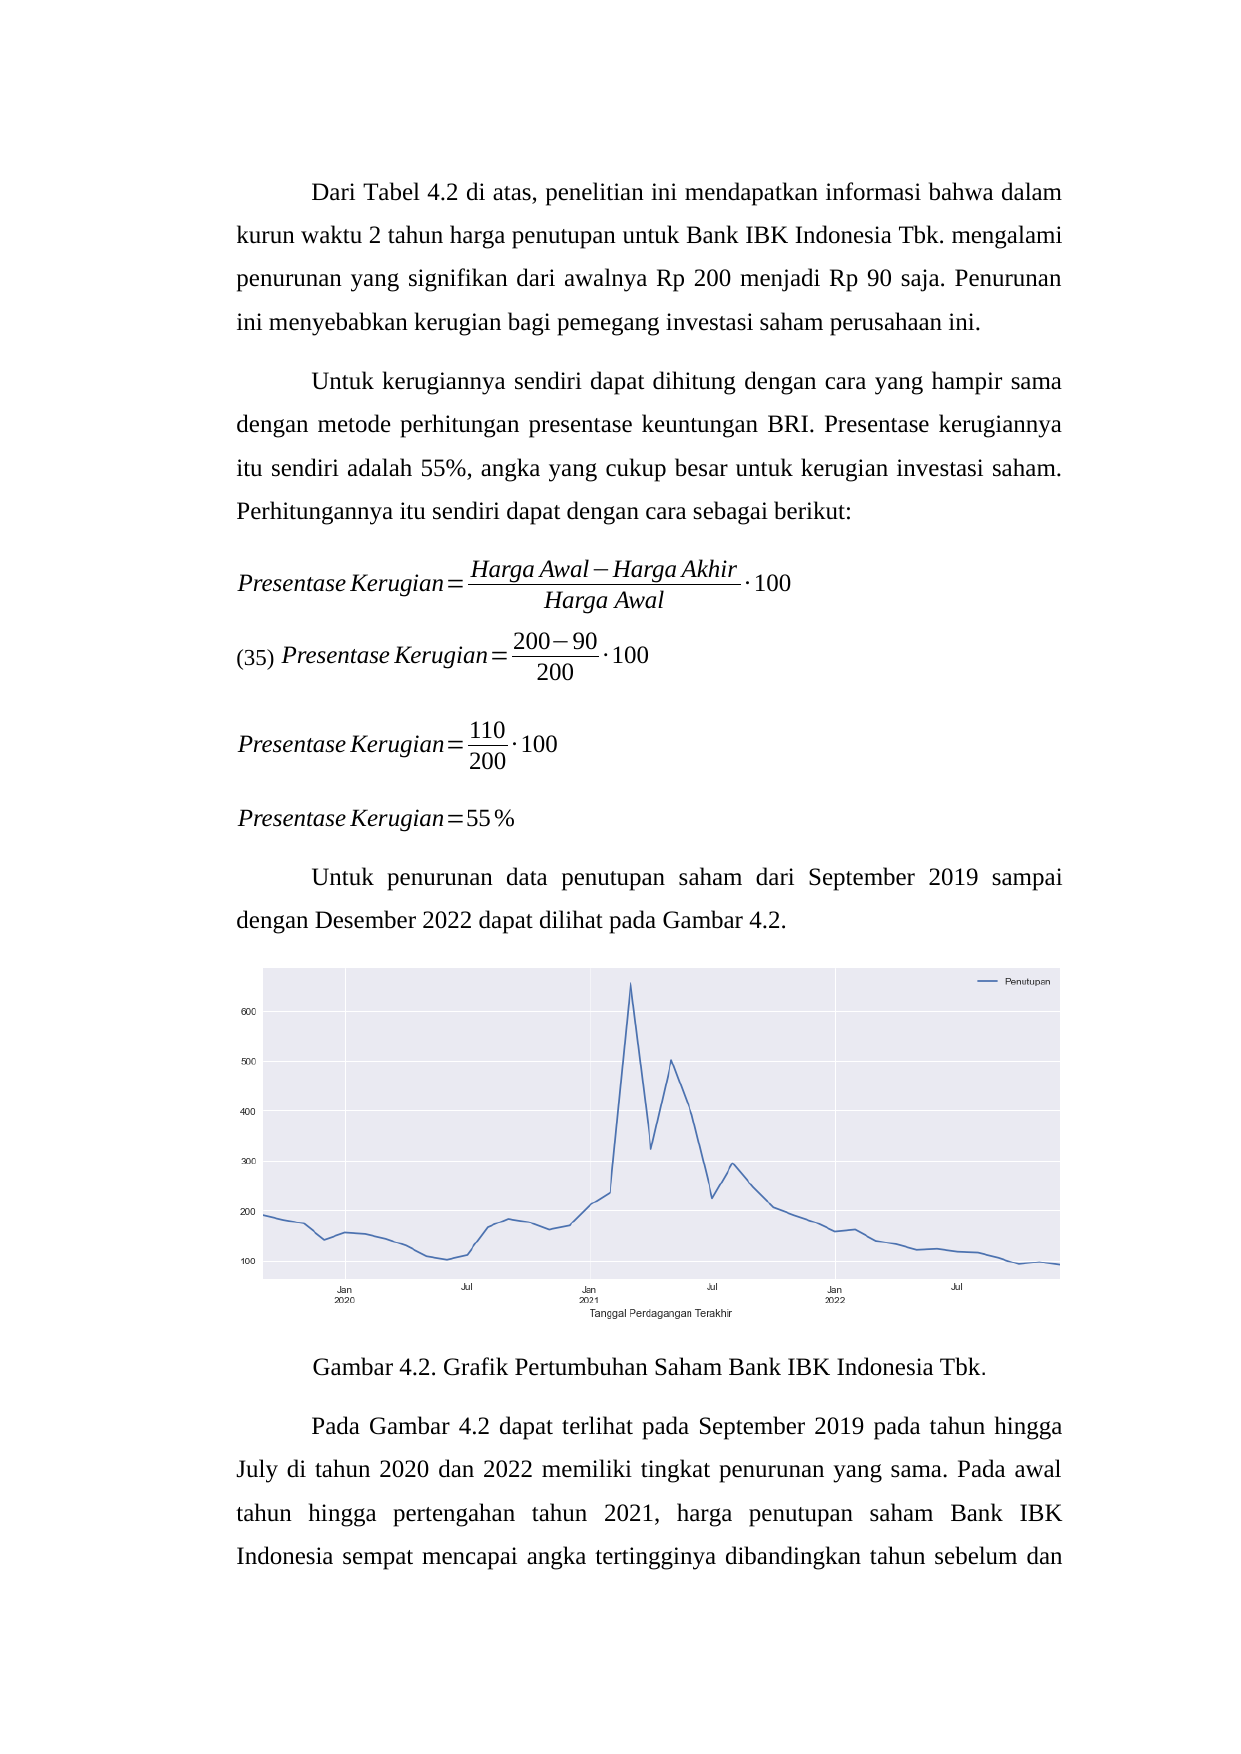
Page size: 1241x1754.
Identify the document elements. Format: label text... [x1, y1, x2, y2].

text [236, 1411, 1063, 1569]
text Untuk kerugiannya sendiri dapat dihitung dengan cara yang hampir sama dengan metode perhitungan presentase keuntungan BRI. Presentase kerugiannya itu sendiri adalah 55%, angka yang cukup besar untuk kerugian investasi saham. Perhitungannya itu sendiri dapat dengan cara sebagai berikut: [236, 366, 1063, 524]
text Untuk penurunan data penutupan saham dari September 2019 sampai dengan Desember 2022 dapat dilihat pada Gambar 4.2. [236, 862, 1063, 934]
text Gambar 4.2. Grafik Pertumbuhan Saham Bank IBK Indonesia Tbk. [236, 1352, 1063, 1380]
text Dari Tabel 4.2 di atas, penelitian ini mendapatkan informasi bahwa dalam kurun waktu 2 tahun harga penutupan untuk Bank IBK Indonesia Tbk. mengalami penurunan yang signifikan dari awalnya Rp 200 menjadi Rp 90 saja. Penurunan ini menyebabkan kerugian bagi pemegang investasi saham perusahaan ini. [236, 177, 1063, 335]
text (35) [236, 556, 1063, 687]
picture [236, 965, 1063, 1322]
